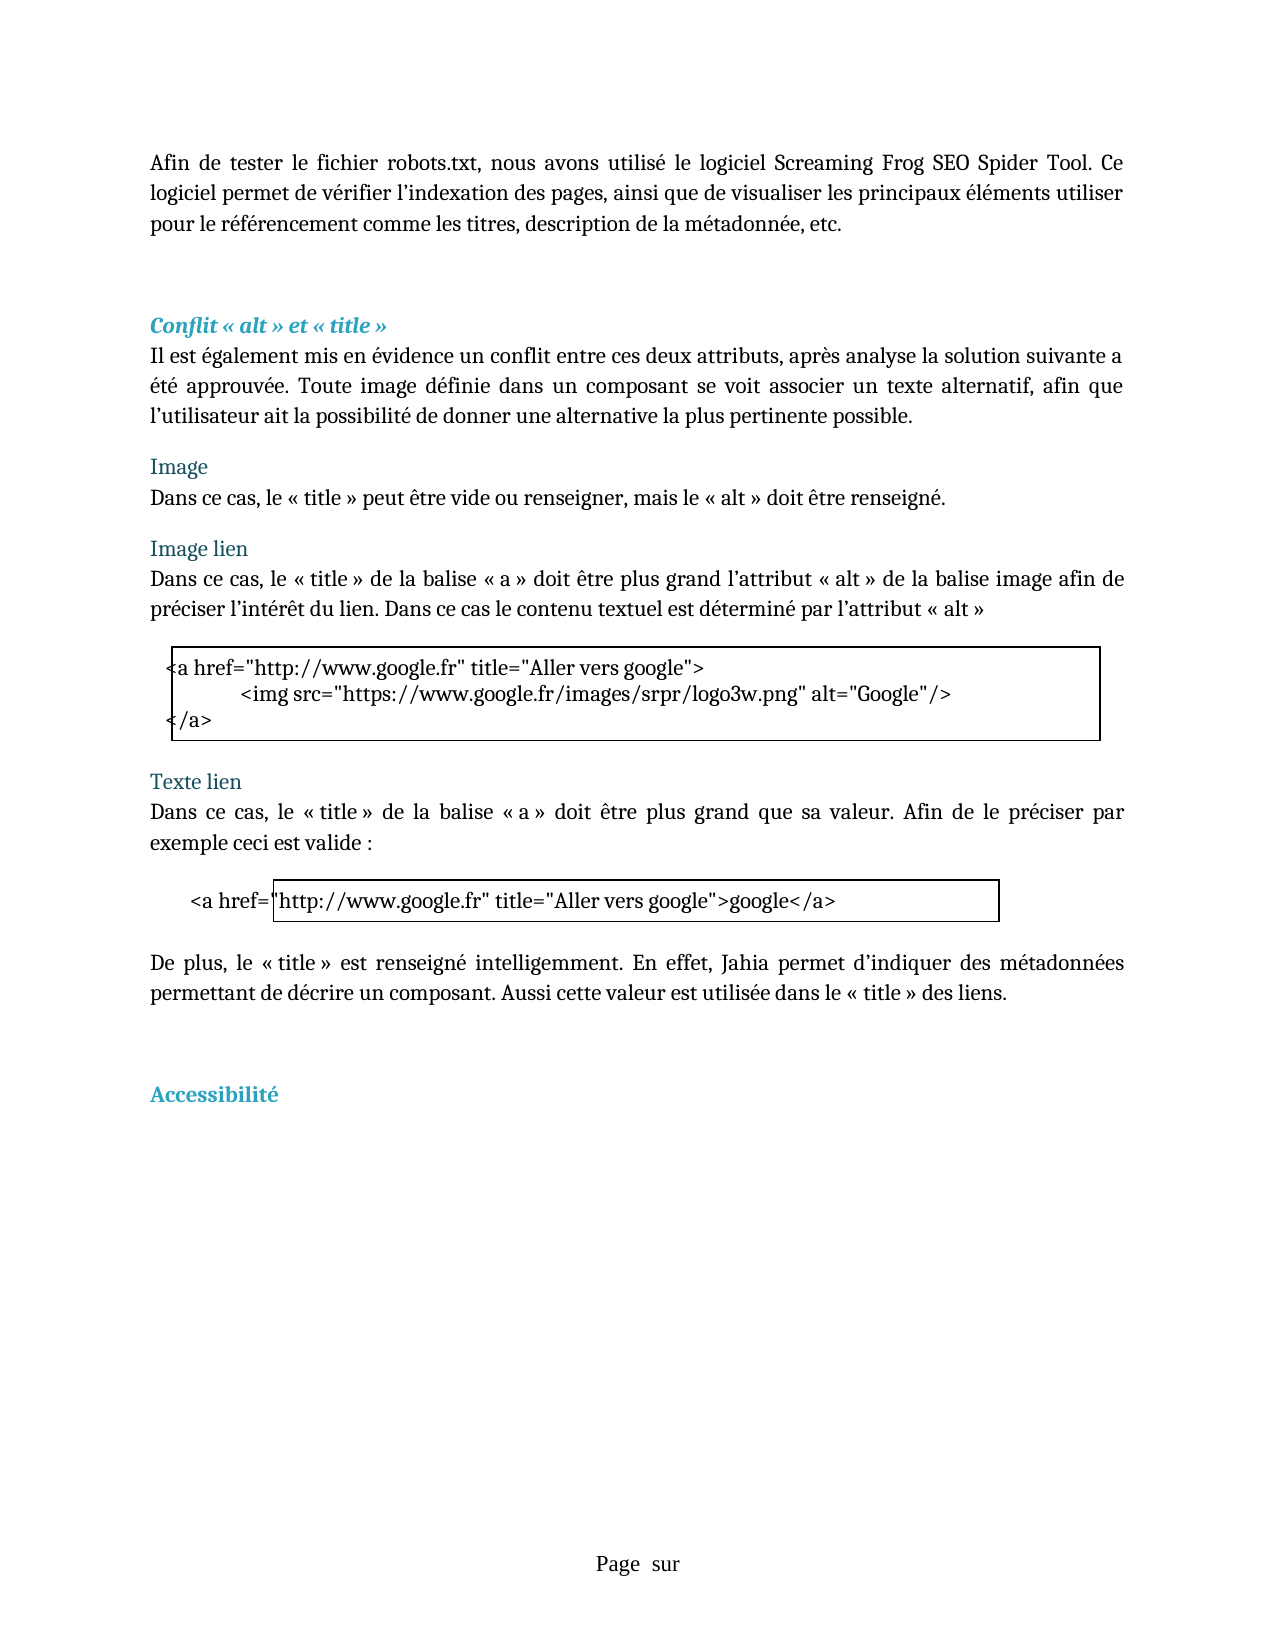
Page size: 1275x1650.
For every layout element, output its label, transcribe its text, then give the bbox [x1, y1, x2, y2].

subtitle Conflit « alt » et « title » [150, 312, 1125, 339]
text Dans ce cas, le « title » de la balise « a » doit être plus grand que sa valeur. Afin de le préciser par exemple ceci est valide : [150, 799, 1125, 856]
text Il est également mis en évidence un conflit entre ces deux attributs, après analyse la solution suivante a été approuvée. Toute image définie dans un composant se voit associer un texte alternatif, afin que l’utilisateur ait la possibilité de donner une alternative la plus pertinente possible. [150, 343, 1125, 429]
subtitle Texte lien [150, 769, 1125, 795]
text Dans ce cas, le « title » peut être vide ou renseigner, mais le « alt » doit être renseigné. [150, 484, 1125, 511]
subtitle Accessibilité [150, 1082, 1125, 1108]
subtitle Image lien [150, 535, 1125, 562]
text Afin de tester le fichier robots.txt, nous avons utilisé le logiciel Screaming Frog SEO Spider Tool. Ce logiciel permet de vérifier l’indexation des pages, ainsi que de visualiser les principaux éléments utiliser pour le référencement comme les titres, description de la métadonnée, etc. [150, 150, 1125, 237]
text De plus, le « title » est renseigné intelligemment. En effet, Jahia permet d’indiquer des métadonnées permettant de décrire un composant. Aussi cette valeur est utilisée dans le « title » des liens. [150, 950, 1125, 1006]
subtitle Image [150, 454, 1125, 481]
text Dans ce cas, le « title » de la balise « a » doit être plus grand l’attribut « alt » de la balise image afin de préciser l’intérêt du lien. Dans ce cas le contenu textuel est déterminé par l’attribut « alt » [150, 566, 1125, 622]
